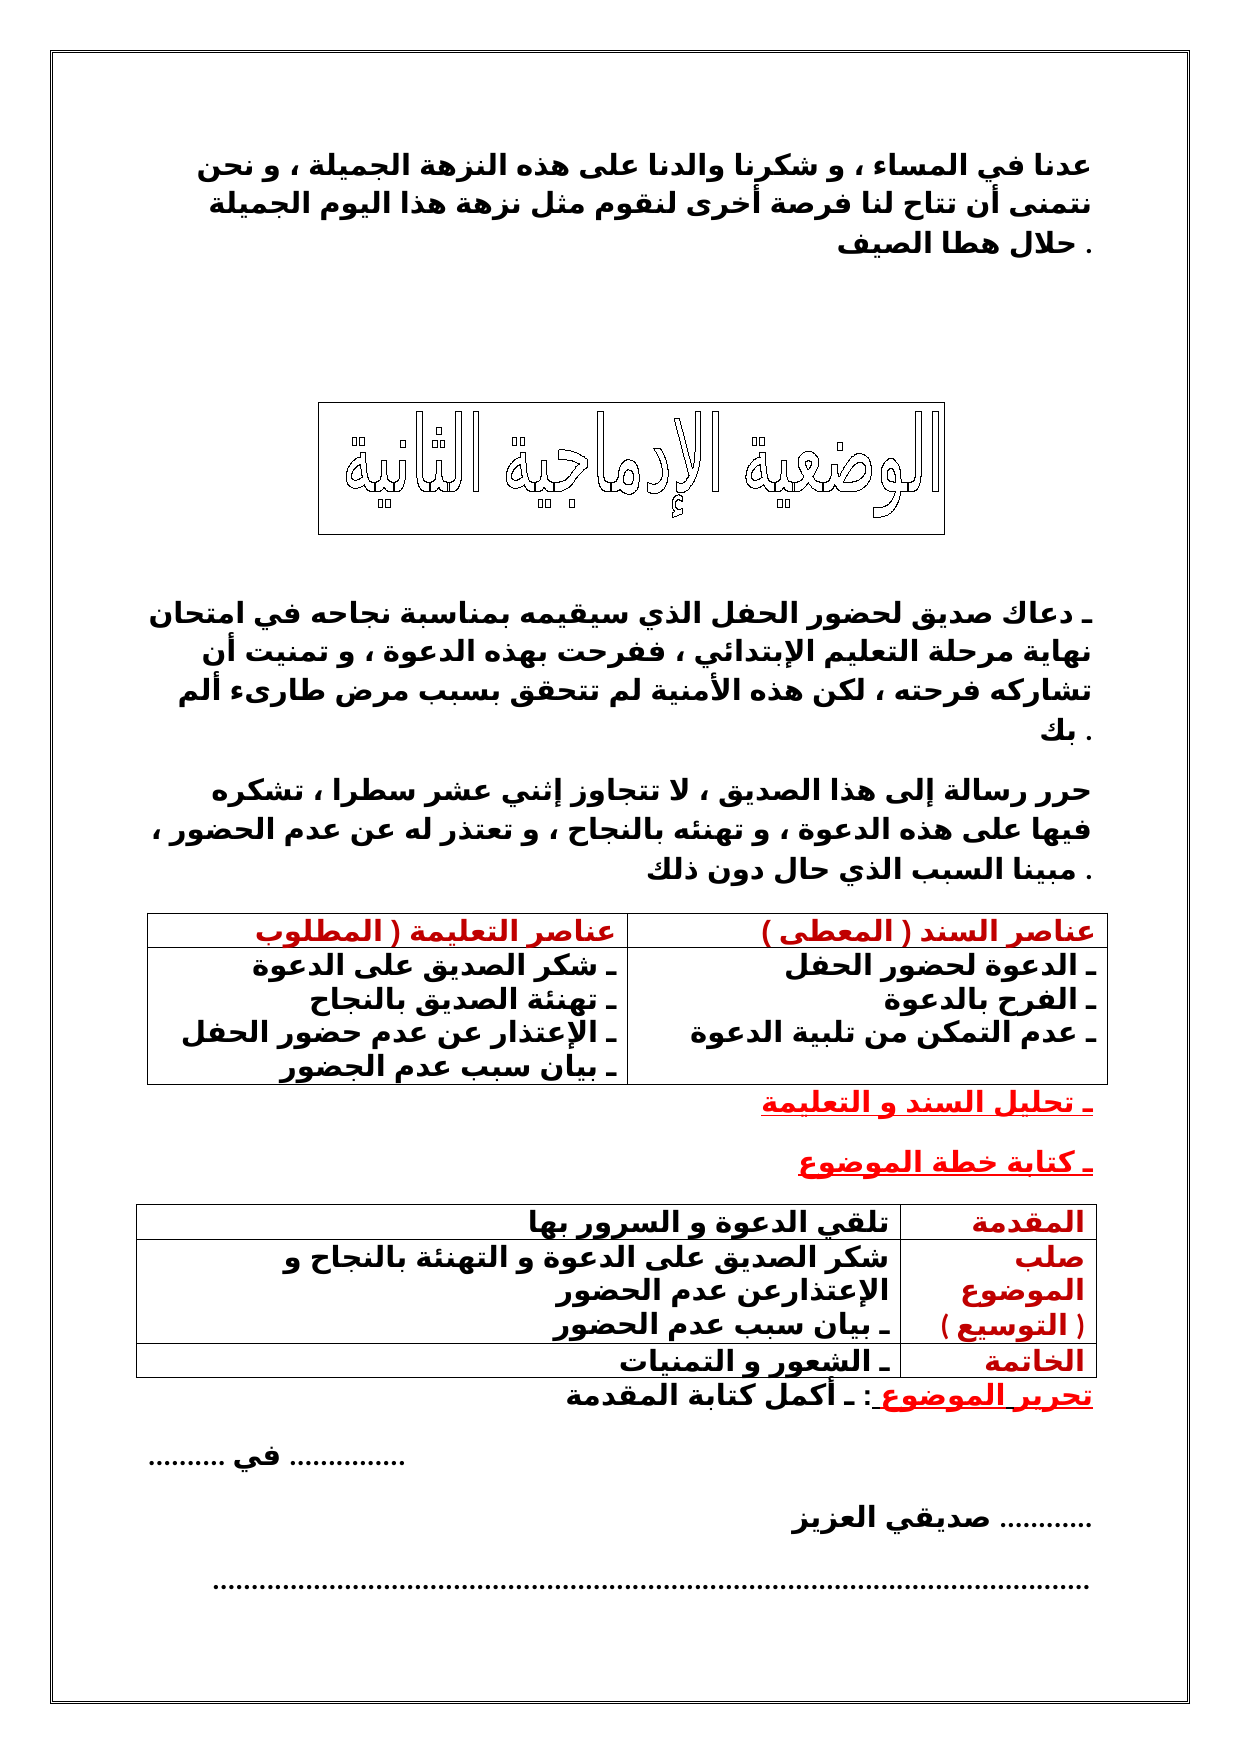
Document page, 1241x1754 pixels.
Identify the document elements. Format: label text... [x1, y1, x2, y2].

table_cell ـ الدعوة لحضور الحفل ـ الفرح بالدعوة ـ عدم التمكن من تلبية الدعوة [628, 948, 1107, 1084]
text حرر رسالة إلى هذا الصديق ، لا تتجاوز إثني عشر سطرا ، تشكره فيها على هذه الدعوة ، و تهنئه بالنجاح ، و تعتذر له عن عدم الحضور ، مبينا السبب الذي حال دون ذلك . [148, 773, 1093, 886]
table_header عناصر التعليمة ( المطلوب [148, 914, 627, 947]
table_header عناصر السند ( المعطى ) [628, 914, 1107, 947]
table_header تلقي الدعوة و السرور بها [137, 1205, 900, 1239]
table_cell ـ شكر الصديق على الدعوة ـ تهنئة الصديق بالنجاح ـ الإعتذار عن عدم حضور الحفل ـ بيان سبب عدم الجضور [148, 948, 627, 1084]
text ................................................................................................................. [148, 1561, 1093, 1597]
text .......... في ............... [148, 1437, 1093, 1473]
table_cell ـ الشعور و التمنيات [137, 1344, 900, 1377]
text ـ تحليل السند و التعليمة [148, 1085, 1093, 1119]
table_cell الخاتمة [901, 1344, 1096, 1377]
text تحرير الموضوع : ـ أكمل كتابة المقدمة [148, 1378, 1093, 1412]
table_cell شكر الصديق على الدعوة و التهنئة بالنجاح و الإعتذارعن عدم الحضور ـ بيان سبب عدم الحضور [137, 1240, 900, 1342]
text ـ دعاك صديق لحضور الحفل الذي سيقيمه بمناسبة نجاحه في امتحان نهاية مرحلة التعليم الإبتدائي ، ففرحت بهذه الدعوة ، و تمنيت أن تشاركه فرحته ، لكن هذه الأمنية لم تتحقق بسبب مرض طارىء ألم بك . [148, 596, 1093, 747]
text ـ كتابة خطة الموضوع [148, 1145, 1093, 1178]
table_header المقدمة [901, 1205, 1096, 1239]
text صديقي العزيز ............ [148, 1499, 1093, 1535]
table_cell صلب الموضوع ( التوسيع ) [901, 1240, 1096, 1342]
text عدنا في المساء ، و شكرنا والدنا على هذه النزهة الجميلة ، و نحن نتمنى أن تتاح لنا فرصة أخرى لنقوم مثل نزهة هذا اليوم الجميلة حلال هطا الصيف . [148, 148, 1093, 261]
